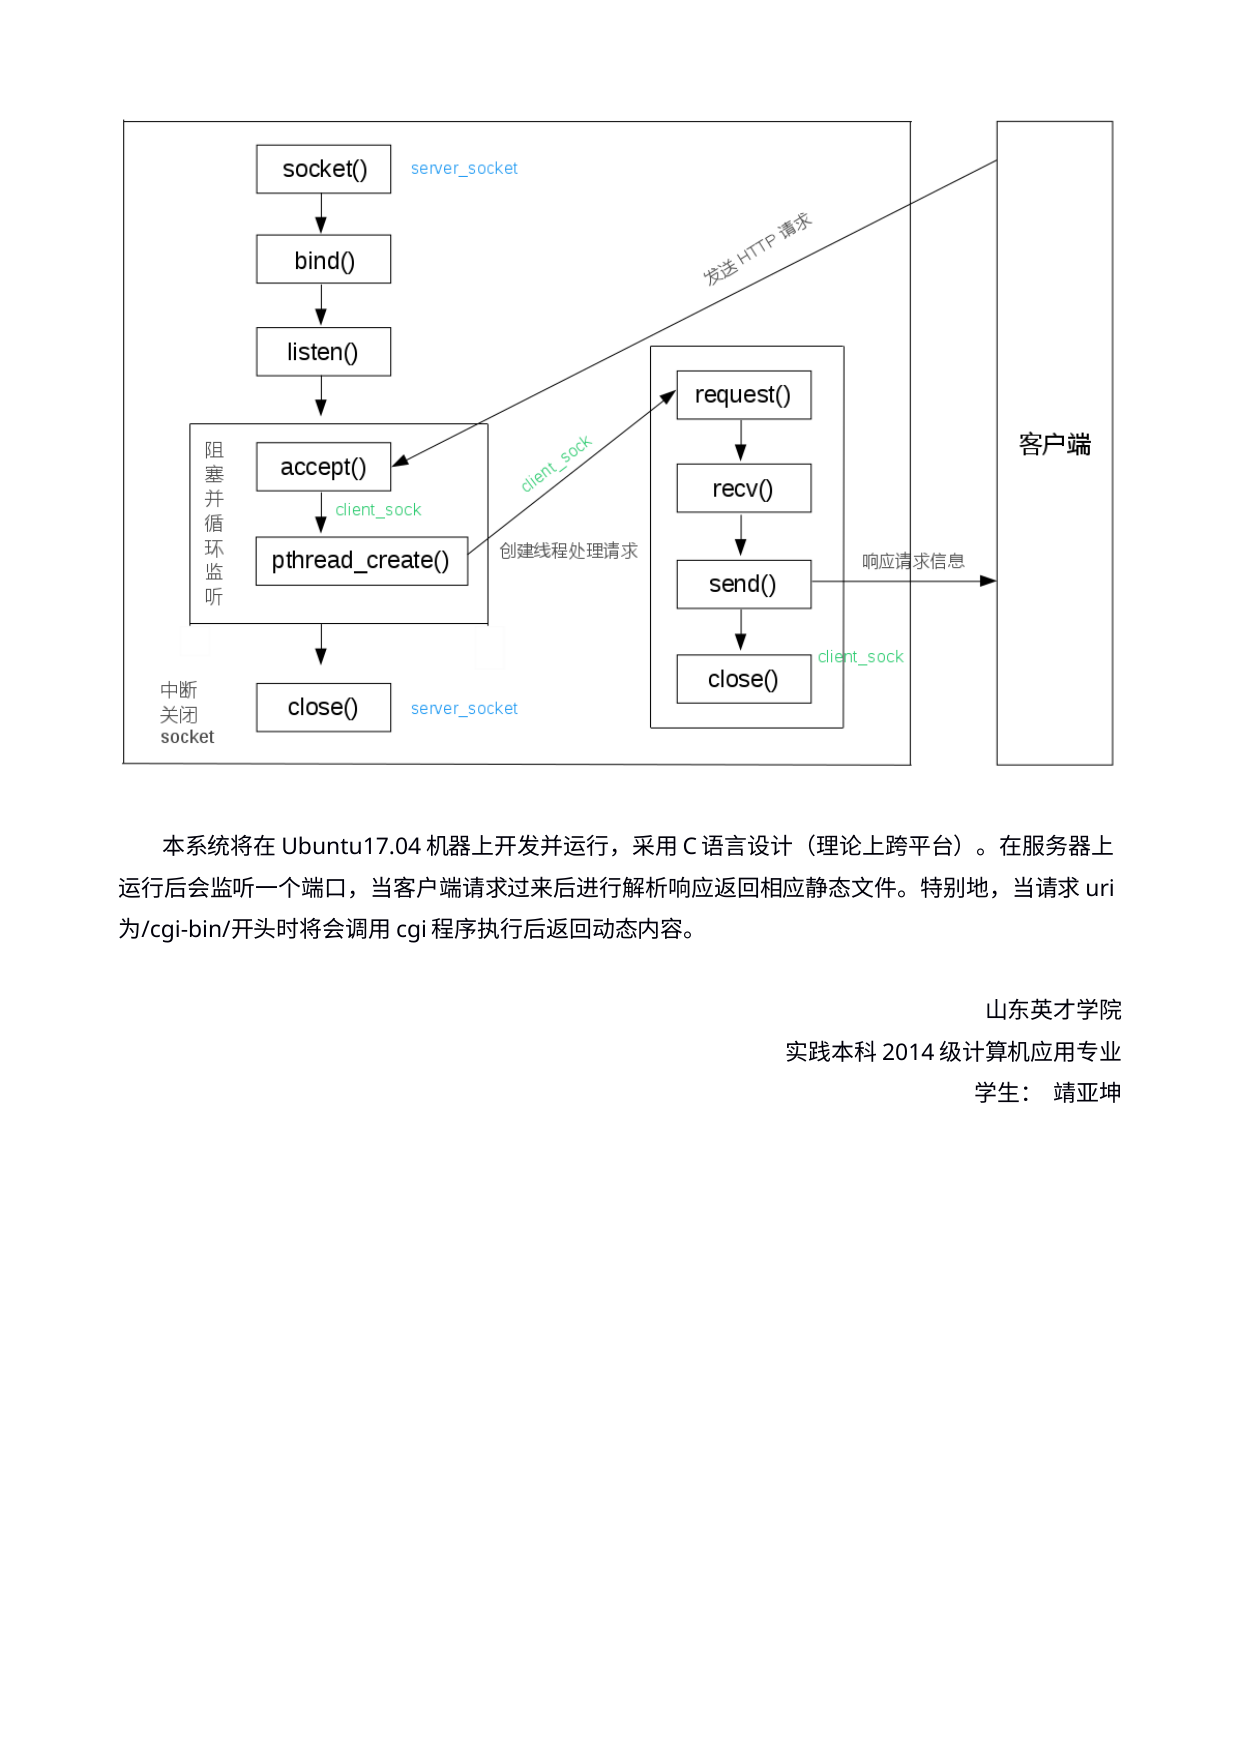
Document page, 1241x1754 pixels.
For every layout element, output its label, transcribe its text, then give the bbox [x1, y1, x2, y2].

text 学生： 靖亚坤 [118, 1075, 1122, 1108]
picture [118, 118, 1123, 771]
text 山东英才学院 [118, 992, 1122, 1025]
text 实践本科2014级计算机应用专业 [118, 1033, 1122, 1067]
text 本系统将在Ubuntu17.04机器上开发并运行，采用C语言设计（理论上跨平台）。在服务器上运行后会监听一个端口，当客户端请求过来后进行解析响应返回相应静态文件。特别地，当请求uri为/cgi-bin/开头时将会调用cgi程序执行后返回动态内容。 [118, 828, 1122, 944]
